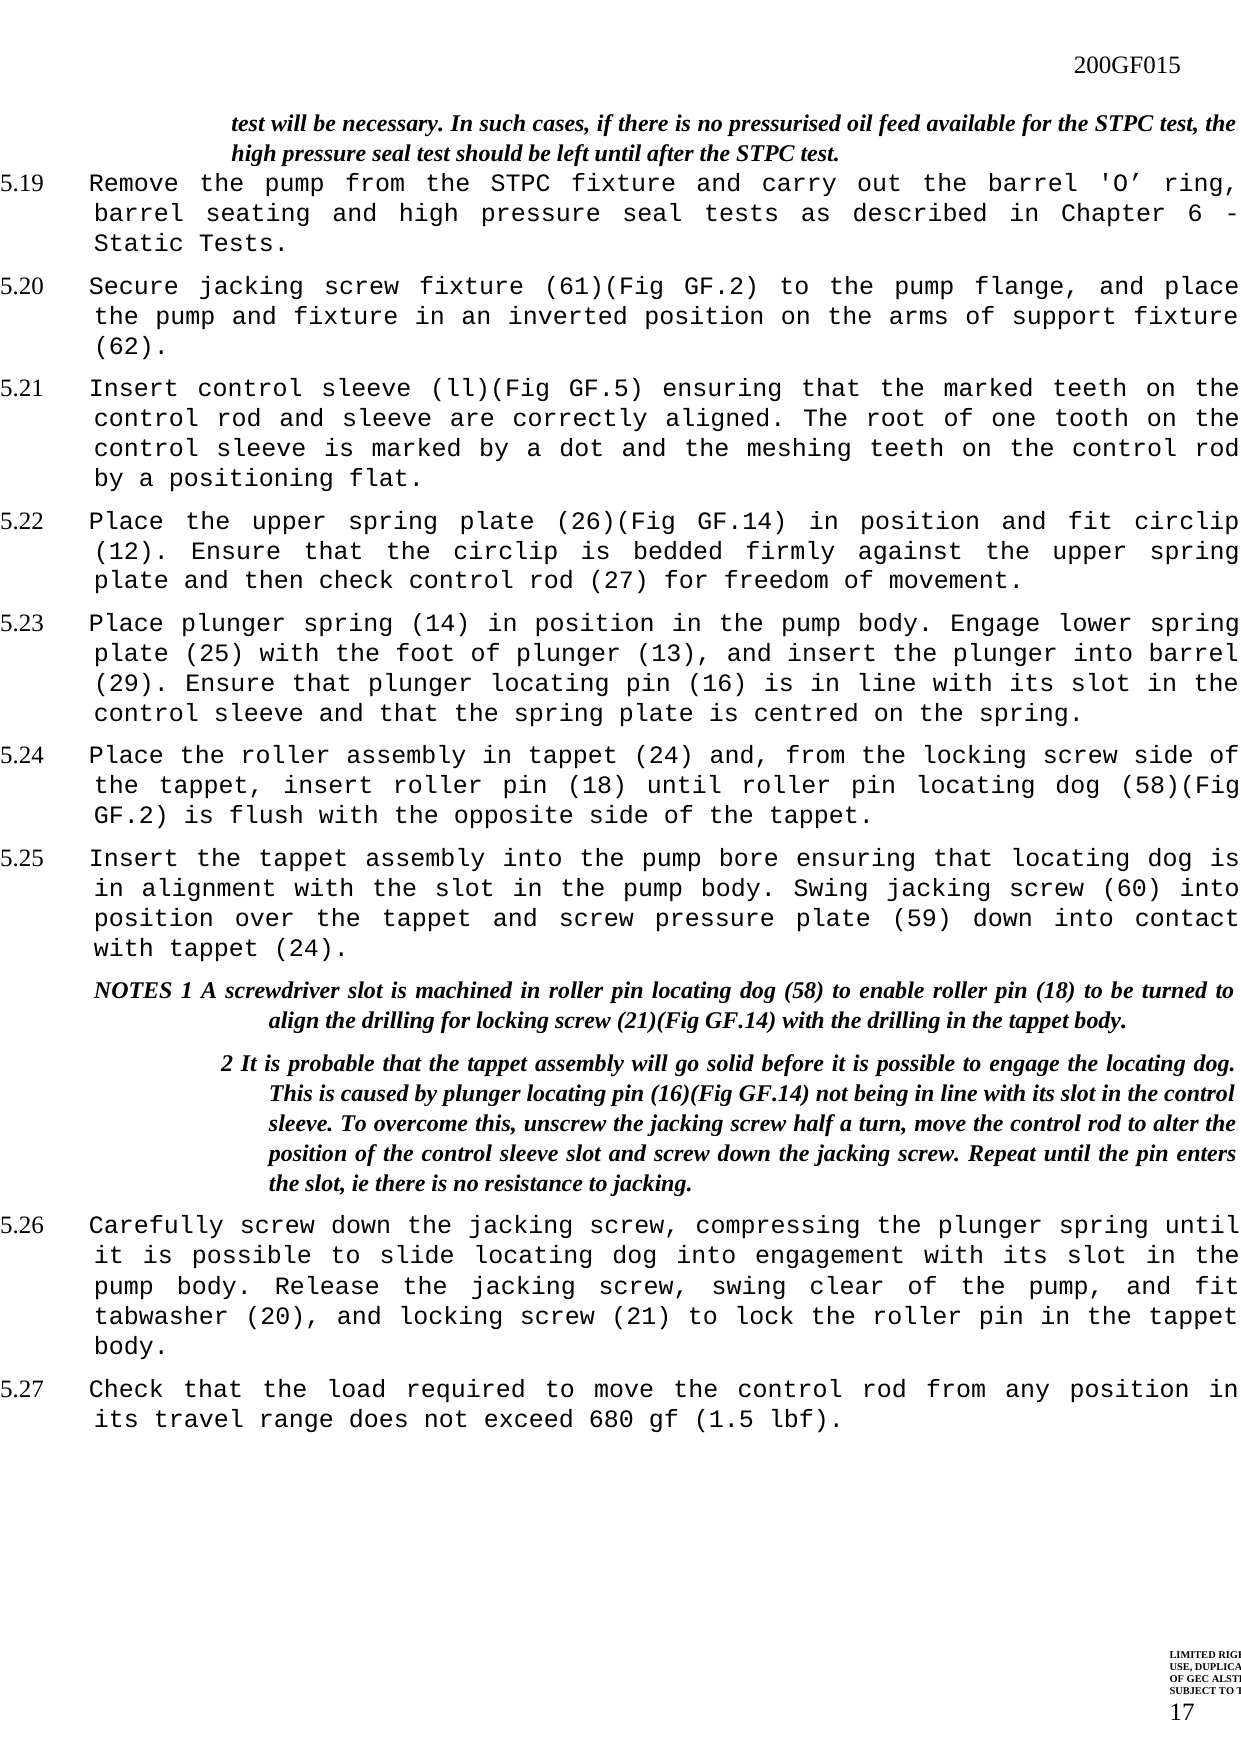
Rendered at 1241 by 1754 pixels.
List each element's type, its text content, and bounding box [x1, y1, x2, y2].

text 2 It is probable that the tappet assembly will go solid before it is possible to engage the locating dog. This is caused by plunger locating pin (16)(Fig GF.14) not being in line with its slot in the control sleeve. To overcome this, unscrew the jacking screw half a turn, move the control rod to alter the position of the control sleeve slot and screw down the jacking screw. Repeat until the pin enters the slot, ie there is no resistance to jacking. [221, 1047, 1240, 1197]
list Carefully screw down the jacking screw, compressing the plunger spring until it is possible to slide locating dog into engagement with its slot in the pump body. Release the jacking screw, swing clear of the pump, and fit tabwasher (20), and locking screw (21) to lock the roller pin in the tappet body. [0, 1209, 1240, 1361]
list Remove the pump from the STPC fixture and carry out the barrel 'O’ ring, barrel seating and high pressure seal tests as described in Chapter 6 - Static Tests. [0, 167, 1240, 258]
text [96, 107, 1240, 167]
list Place plunger spring (14) in position in the pump body. Engage lower spring plate (25) with the foot of plunger (13), and insert the plunger into barrel (29). Ensure that plunger locating pin (16) is in line with its slot in the control sleeve and that the spring plate is centred on the spring. [0, 607, 1240, 727]
text NOTES 1 A screwdriver slot is machined in roller pin locating dog (58) to enable roller pin (18) to be turned to align the drilling for locking screw (21)(Fig GF.14) with the drilling in the tappet body. [94, 975, 1240, 1035]
list Insert the tappet assembly into the pump bore ensuring that locating dog is in alignment with the slot in the pump body. Swing jacking screw (60) into position over the tappet and screw pressure plate (59) down into contact with tappet (24). [0, 842, 1240, 962]
list Insert control sleeve (ll)(Fig GF.5) ensuring that the marked teeth on the control rod and sleeve are correctly aligned. The root of one tooth on the control sleeve is marked by a dot and the meshing teeth on the control rod by a positioning flat. [0, 373, 1240, 493]
list Place the roller assembly in tappet (24) and, from the locking screw side of the tappet, insert roller pin (18) until roller pin locating dog (58)(Fig GF.2) is flush with the opposite side of the tappet. [0, 740, 1240, 830]
list Secure jacking screw fixture (61)(Fig GF.2) to the pump flange, and place the pump and fixture in an inverted position on the arms of support fixture (62). [0, 270, 1240, 360]
list Check that the load required to move the control rod from any position in its travel range does not exceed 680 gf (1.5 lbf). [0, 1373, 1240, 1433]
list Place the upper spring plate (26)(Fig GF.14) in position and fit circlip (12). Ensure that the circlip is bedded firmly against the upper spring plate and then check control rod (27) for freedom of movement. [0, 506, 1240, 595]
